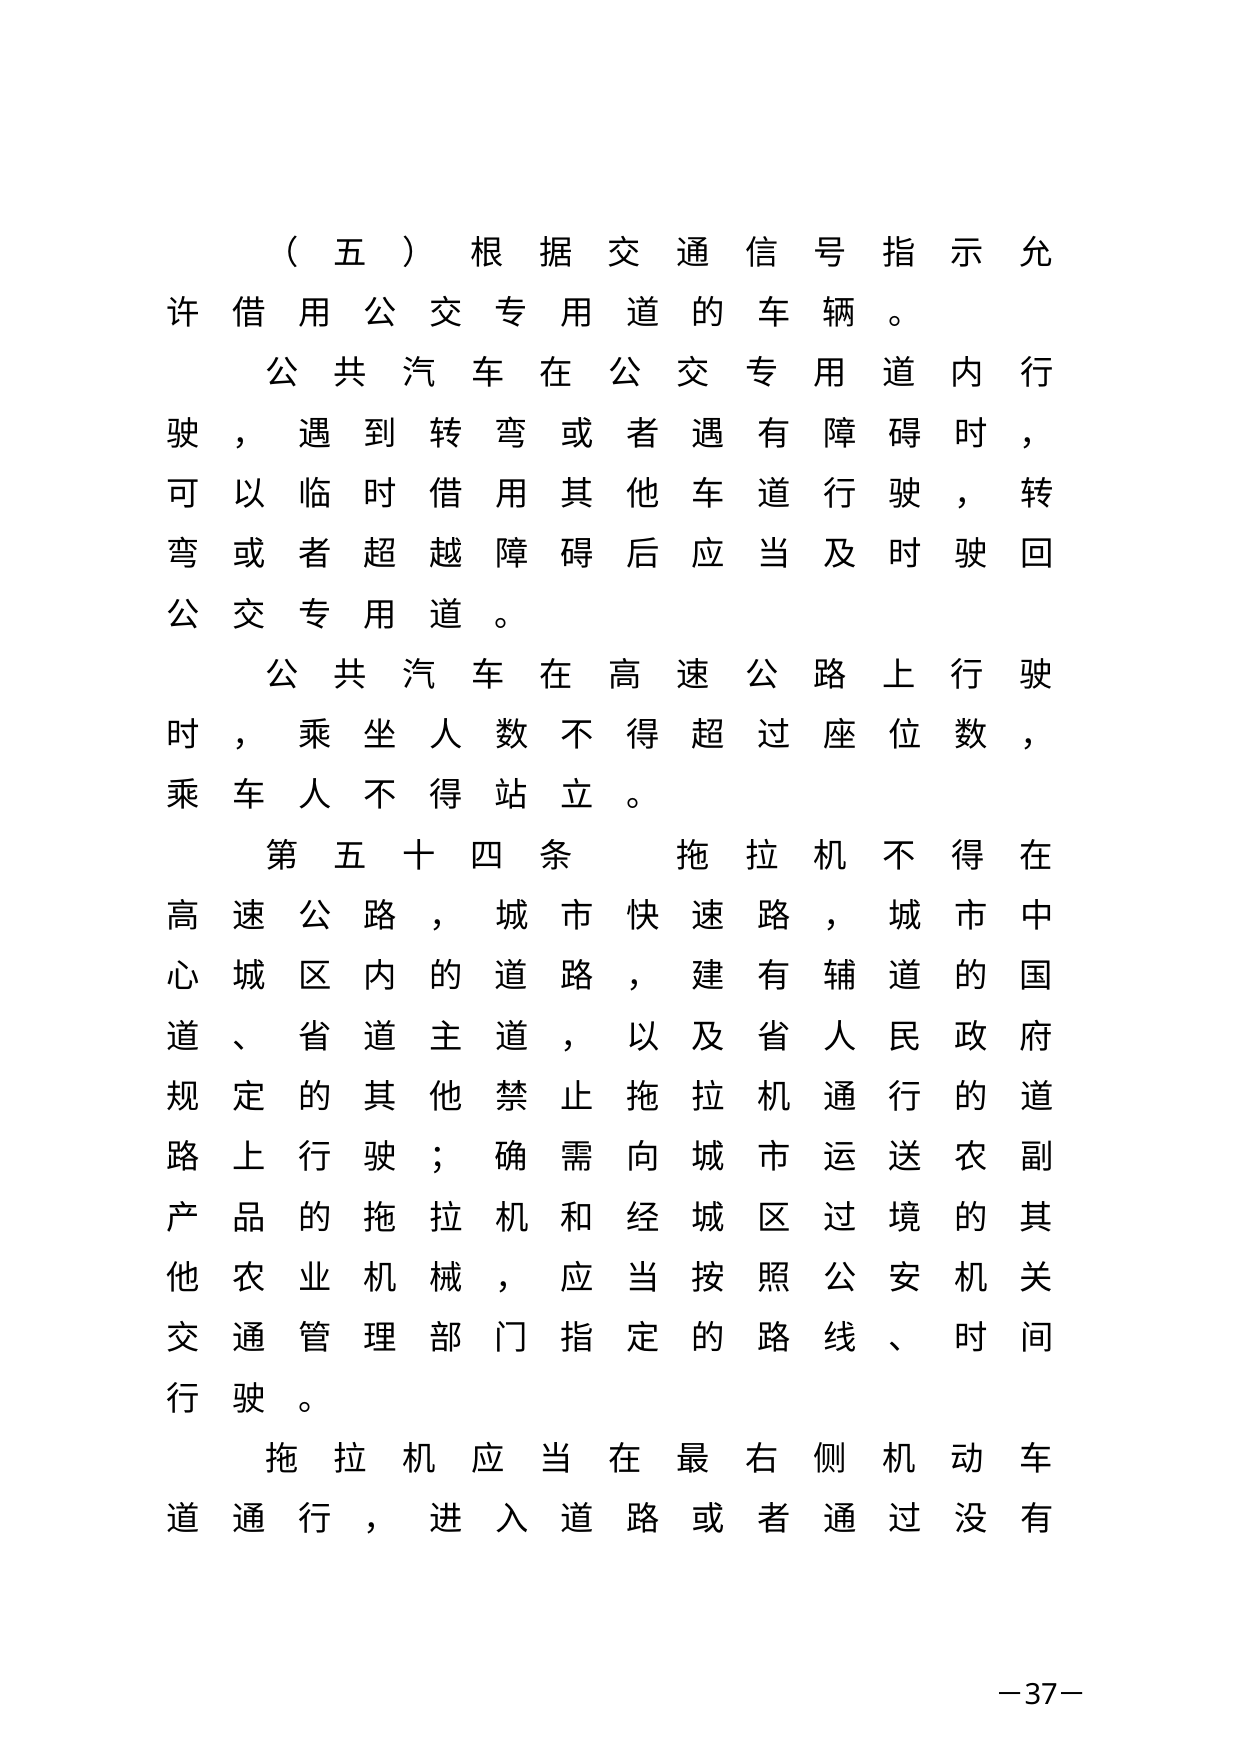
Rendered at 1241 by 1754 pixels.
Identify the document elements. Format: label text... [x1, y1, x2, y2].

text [167, 1426, 1085, 1546]
text 公共汽车在公交专用道内行驶，遇到转弯或者遇有障碍时，可以临时借用其他车道行驶，转弯或者超越障碍后应当及时驶回公交专用道。 [167, 340, 1085, 642]
text （五）根据交通信号指示允许借用公交专用道的车辆。 [167, 219, 1085, 340]
text 第五十四条 拖拉机不得在高速公路，城市快速路，城市中心城区内的道路，建有辅道的国道、省道主道，以及省人民政府规定的其他禁止拖拉机通行的道路上行驶；确需向城市运送农副产品的拖拉机和经城区过境的其他农业机械，应当按照公安机关交通管理部门指定的路线、时间行驶。 [167, 822, 1085, 1426]
text 公共汽车在高速公路上行驶时，乘坐人数不得超过座位数，乘车人不得站立。 [167, 642, 1085, 822]
